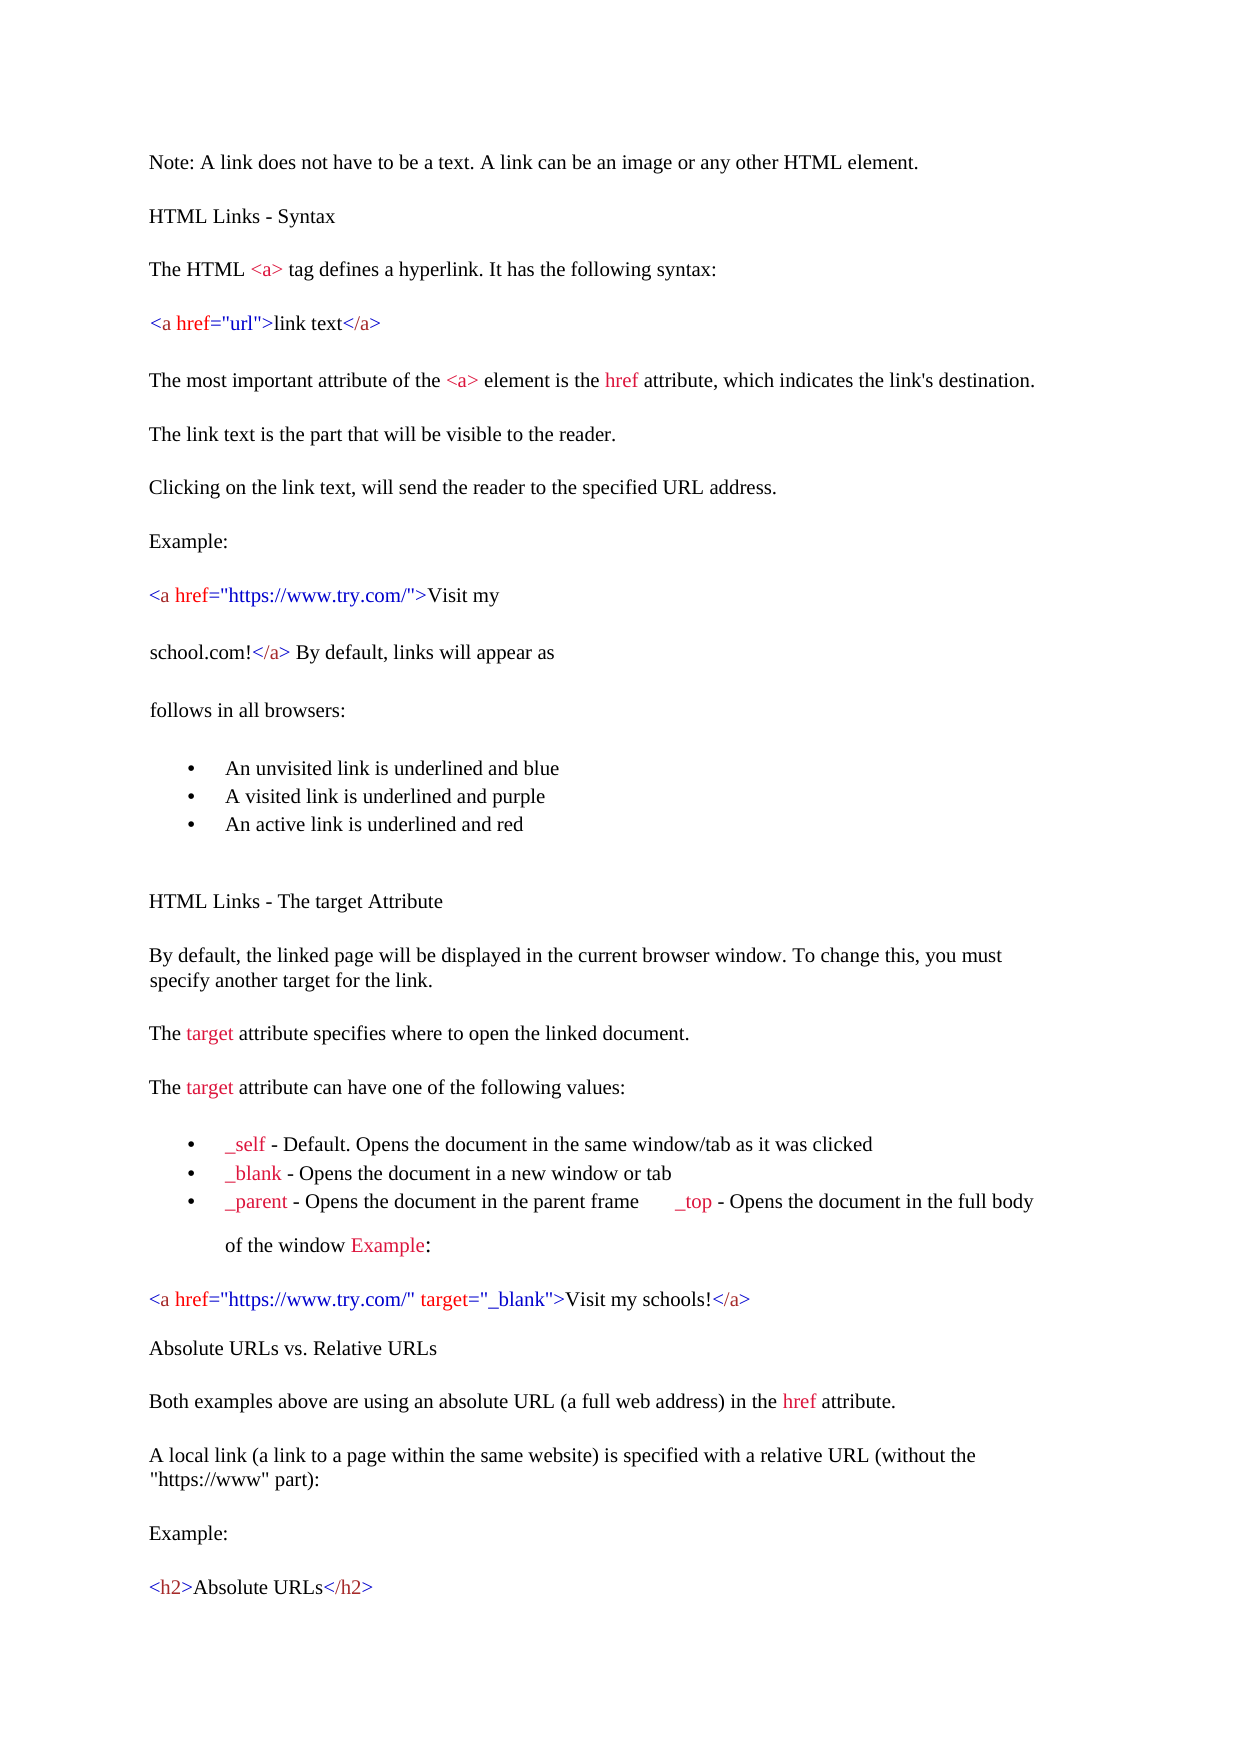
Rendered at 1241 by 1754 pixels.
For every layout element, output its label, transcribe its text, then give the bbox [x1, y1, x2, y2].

text Note: A link does not have to be a text. A link can be an image or any other HTML element. [148, 150, 1047, 174]
text Both examples above are using an absolute URL (a full web address) in the href attribute. [148, 1389, 1047, 1413]
text Example: [148, 529, 1047, 553]
text The HTML <a> tag defines a hyperlink. It has the following syntax: [148, 257, 1047, 281]
text <a href="https://www.try.com/" target="_blank">Visit my schools!</a> [148, 1287, 1060, 1311]
text HTML Links - The target Attribute [148, 889, 1047, 913]
list An active link is underlined and red [187, 812, 1047, 836]
text <a href="url">link text</a> [150, 311, 1090, 335]
list _parent - Opens the document in the parent frame  _top - Opens the document in the full body of the window Example: [187, 1189, 1047, 1258]
text The target attribute can have one of the following values: [148, 1075, 1047, 1099]
text <a href="https://www.try.com/">Visit my school.com!</a> By default, links will appear as follows in all browsers: [148, 582, 599, 722]
text The link text is the part that will be visible to the reader. [148, 422, 1047, 446]
text Clicking on the link text, will send the reader to the specified URL address. [148, 475, 1047, 499]
text The most important attribute of the <a> element is the href attribute, which indicates the link's destination. [148, 368, 1047, 392]
text The target attribute specifies where to open the linked document. [148, 1021, 1047, 1045]
list An unvisited link is underlined and blue [187, 755, 1047, 779]
text Absolute URLs vs. Relative URLs [148, 1336, 985, 1360]
list _self - Default. Opens the document in the same window/tab as it was clicked [187, 1132, 1047, 1156]
text A local link (a link to a page within the same website) is specified with a relative URL (without the "https://www" part): [148, 1443, 1047, 1491]
list _blank - Opens the document in a new window or tab [187, 1161, 1047, 1185]
text HTML Links - Syntax [148, 204, 985, 228]
list A visited link is underlined and purple [187, 784, 1047, 808]
text By default, the linked page will be displayed in the current browser window. To change this, you must specify another target for the link. [148, 943, 1047, 992]
text <h2>Absolute URLs</h2> [148, 1575, 1047, 1599]
text Example: [148, 1521, 1047, 1545]
